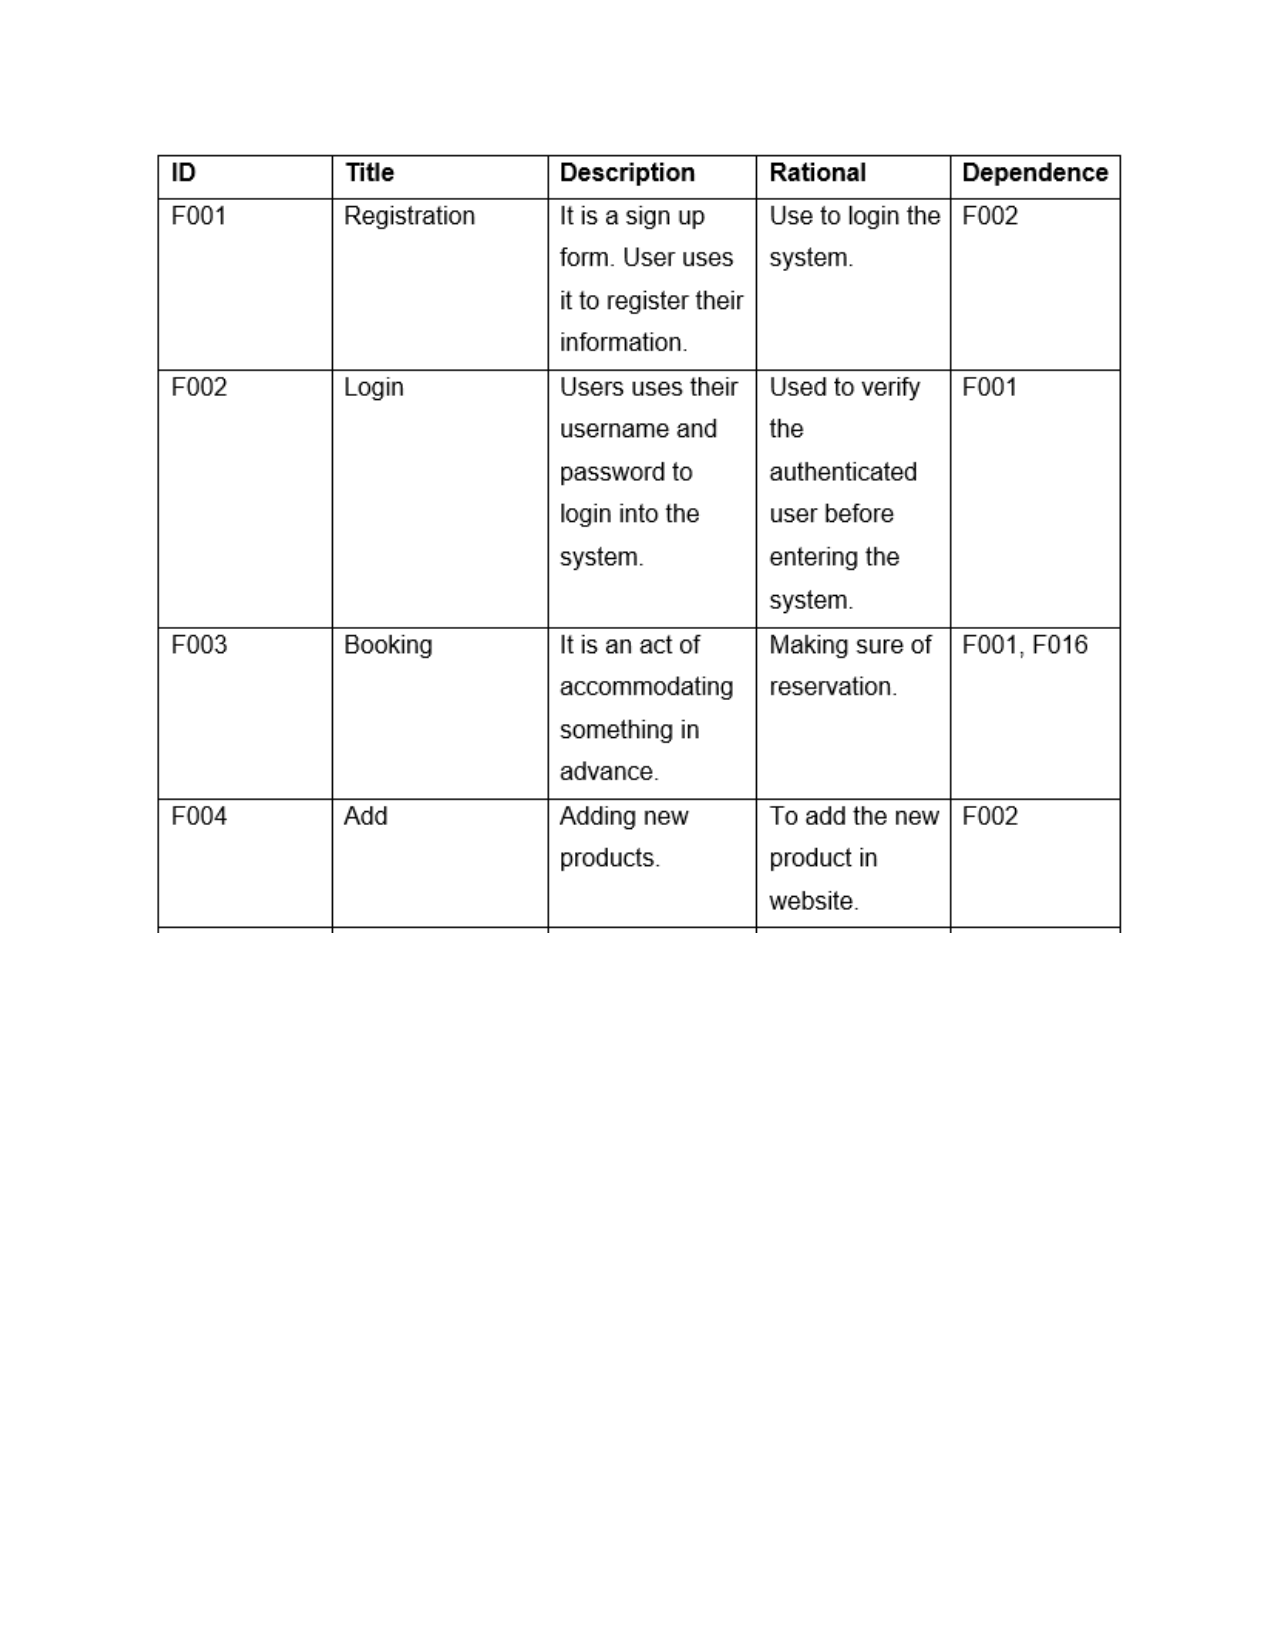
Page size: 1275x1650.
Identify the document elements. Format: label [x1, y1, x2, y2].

picture [150, 150, 1125, 933]
